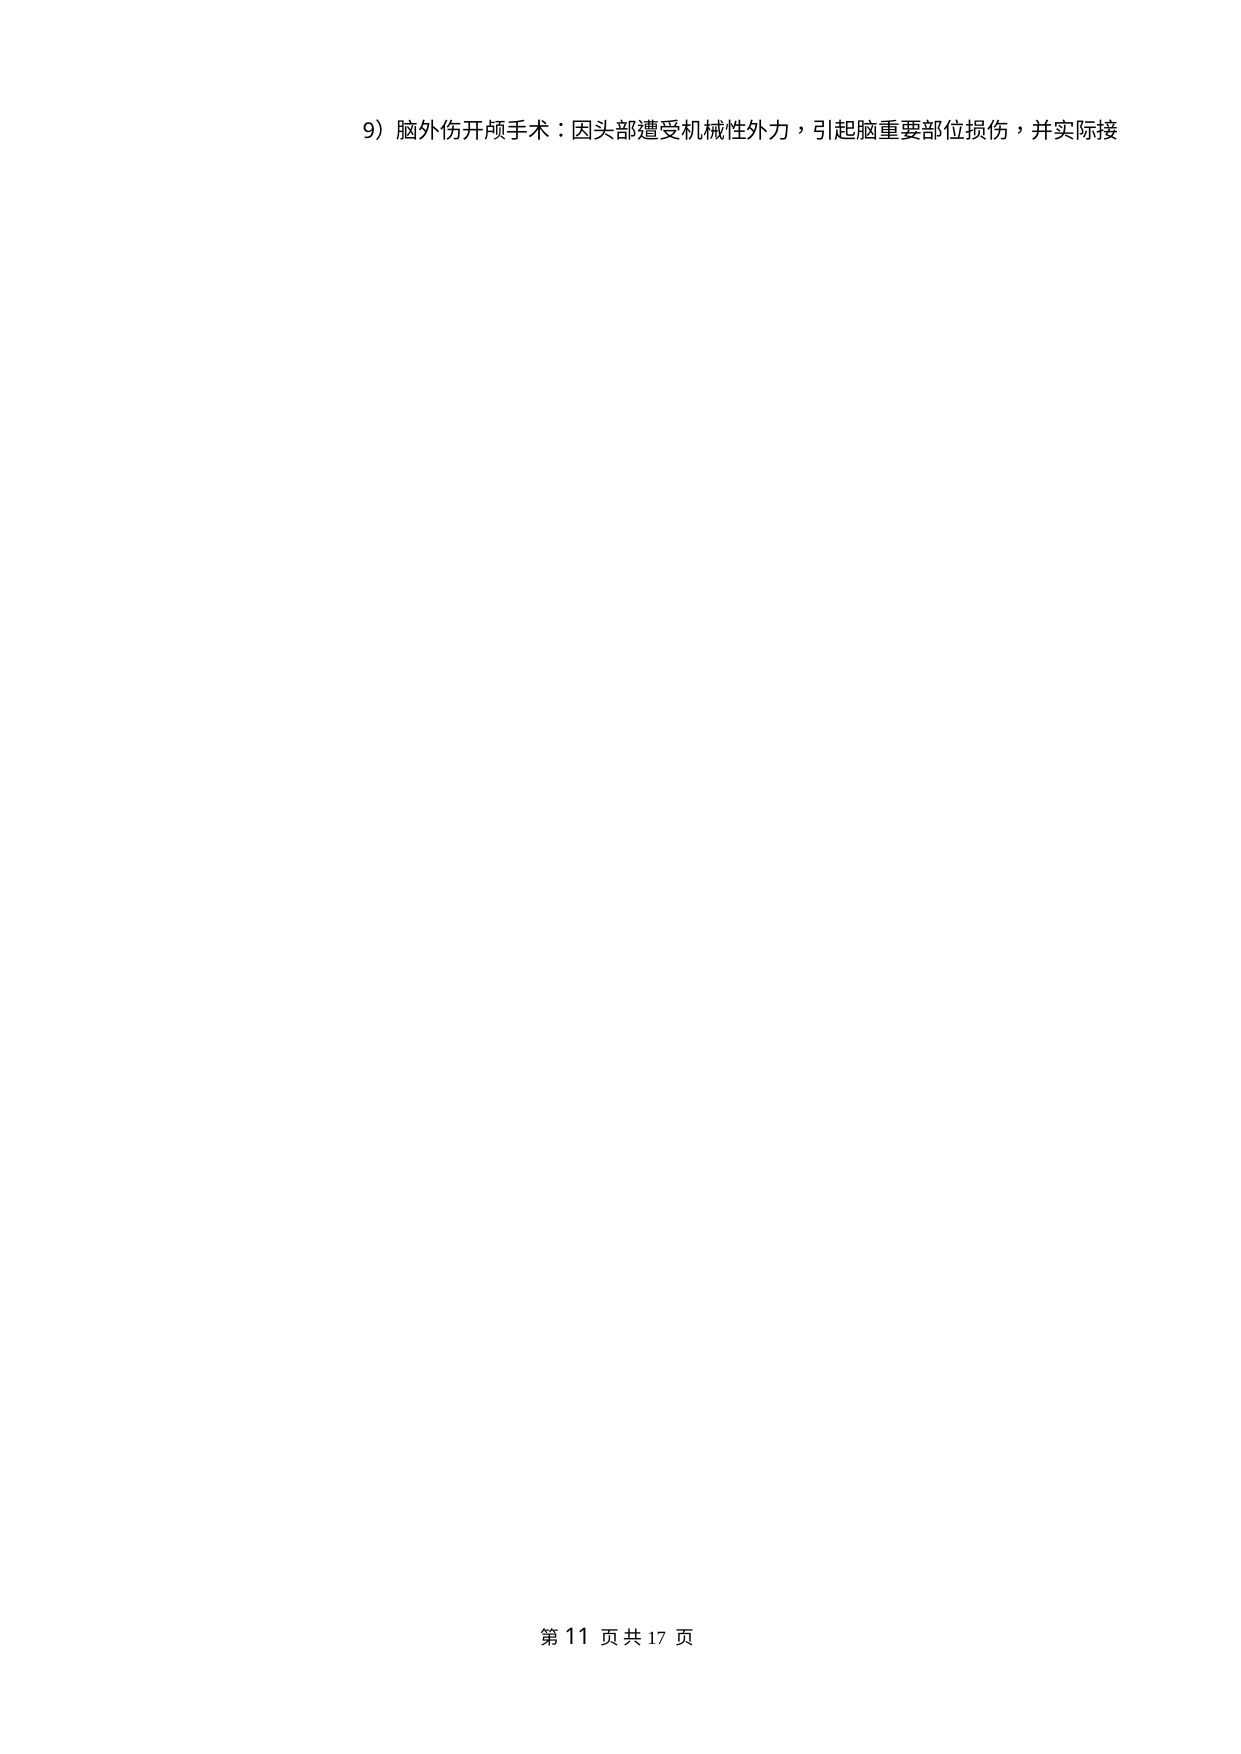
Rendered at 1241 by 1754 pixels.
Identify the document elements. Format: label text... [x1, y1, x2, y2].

text 9）脑外伤开颅手术：因头部遭受机械性外力，引起脑重要部位损伤，并实际接 [362, 114, 1134, 144]
